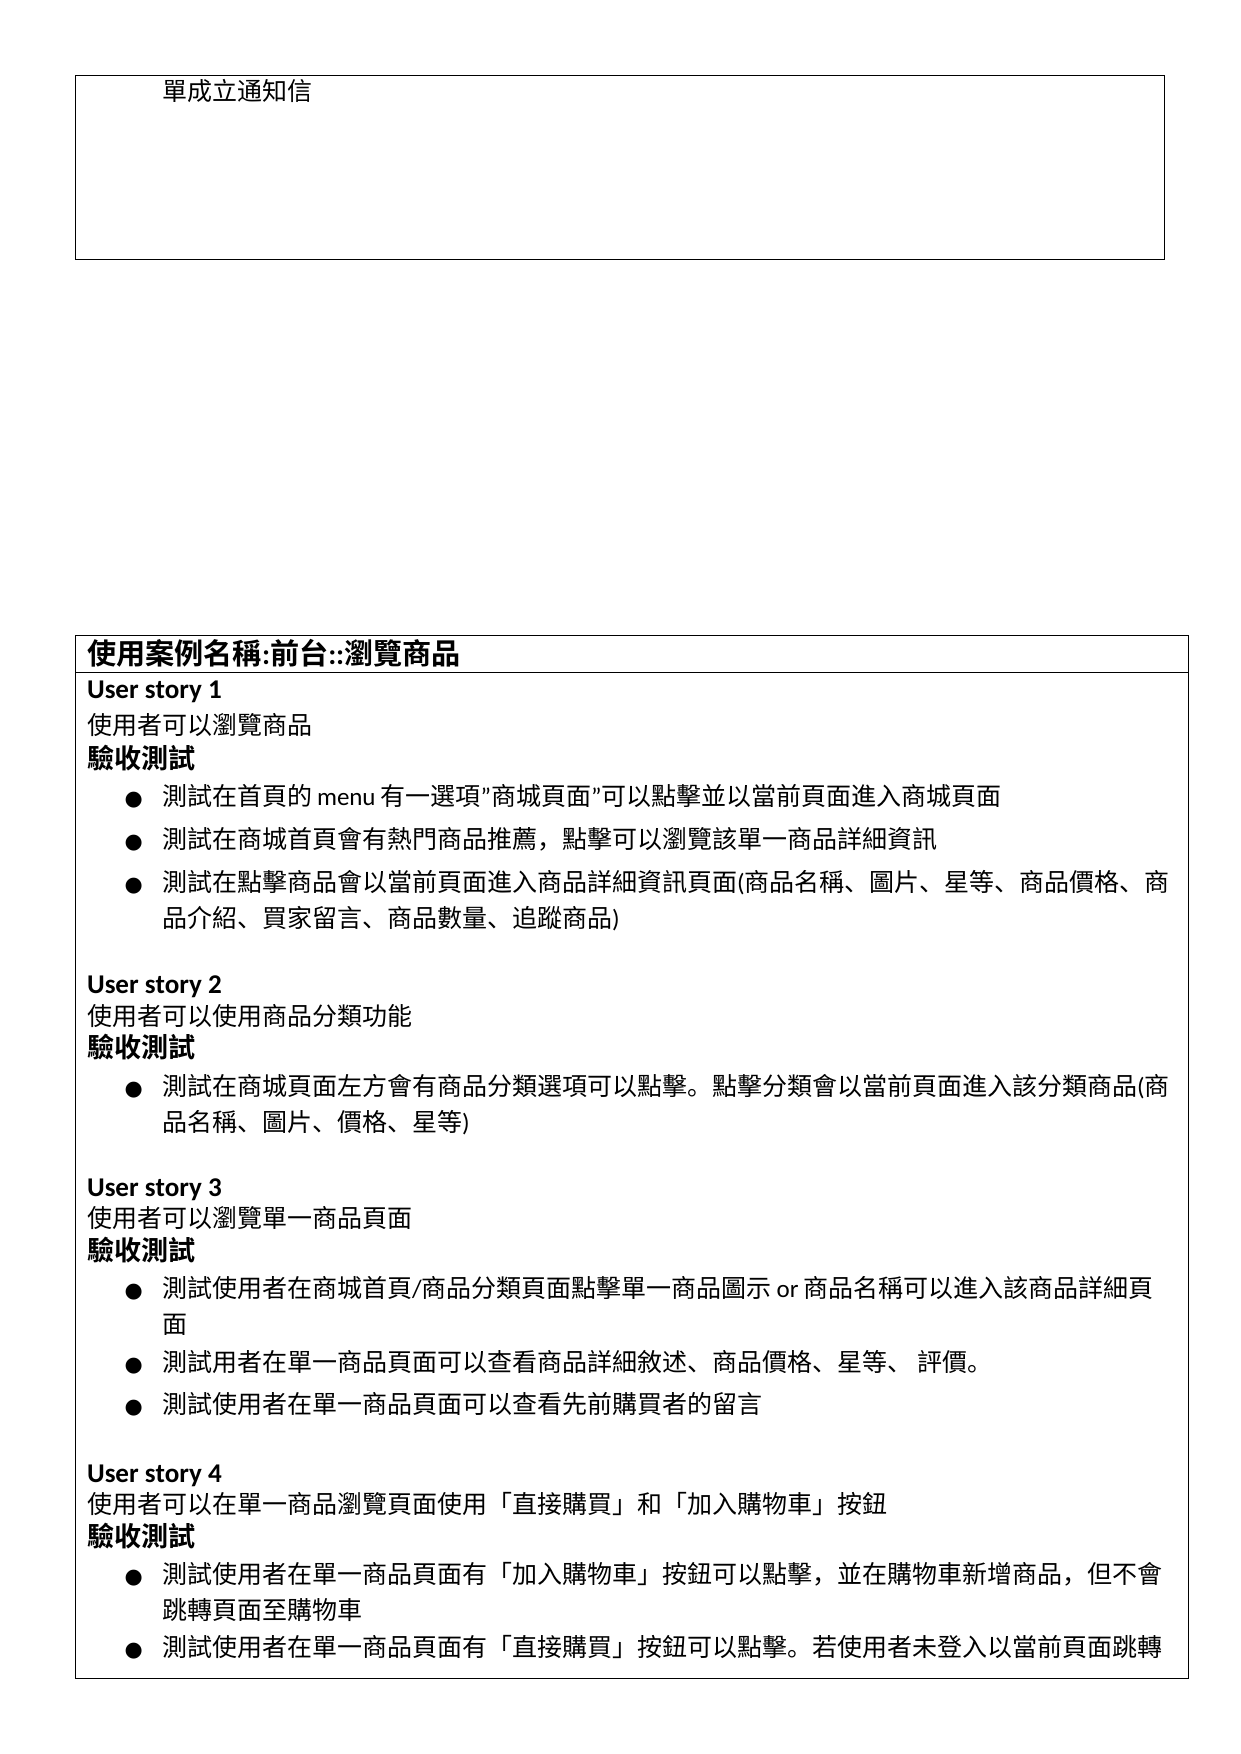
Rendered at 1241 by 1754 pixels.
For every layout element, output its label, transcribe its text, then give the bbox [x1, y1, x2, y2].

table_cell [76, 673, 1188, 1678]
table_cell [76, 76, 1164, 259]
table_header 使用案例名稱:前台::瀏覽商品 [76, 636, 1188, 672]
